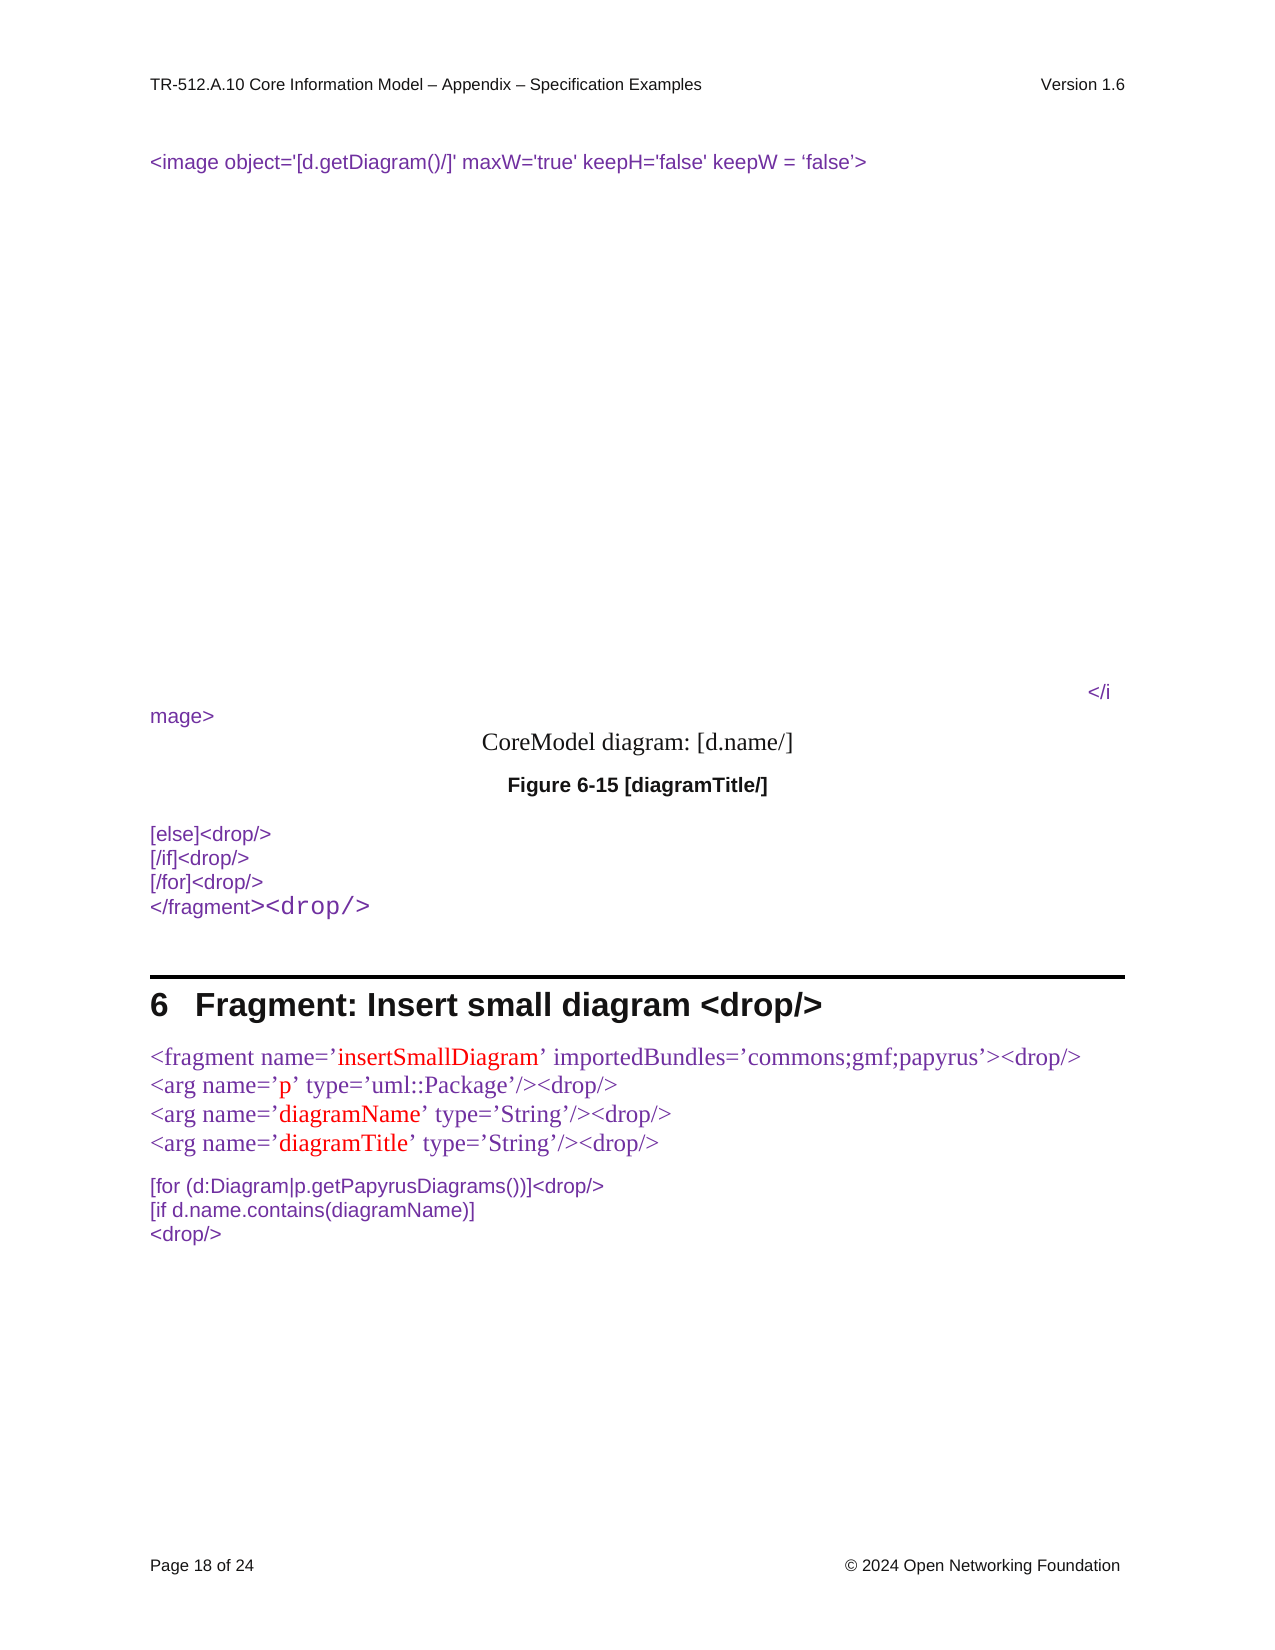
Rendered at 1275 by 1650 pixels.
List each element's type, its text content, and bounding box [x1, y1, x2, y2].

subtitle Fragment: Insert small diagram <drop/> [150, 979, 1125, 1023]
text [/for]<drop/> </fragment><drop/> [150, 870, 1125, 922]
text [else]<drop/> [150, 822, 1125, 846]
text <image object='[d.getDiagram()/]' maxW='true' keepH='false' keepW = ‘false’></image> [150, 150, 1125, 727]
text [for (d:Diagram|p.getPapyrusDiagrams())]<drop/> [150, 1173, 1125, 1197]
text CoreModel diagram: [d.name/] [150, 727, 1125, 756]
text [if d.name.contains(diagramName)] [150, 1197, 1125, 1221]
text <drop/> [150, 1221, 1125, 1245]
text <fragment name=’insertSmallDiagram’ importedBundles=’commons;gmf;papyrus’><drop/> <arg name=’p’ type=’uml::Package’/><drop/> <arg name=’diagramName’ type=’String’/><drop/> <arg name=’diagramTitle’ type=’String’/><drop/> [150, 1042, 1125, 1157]
text [/if]<drop/> [150, 846, 1125, 870]
